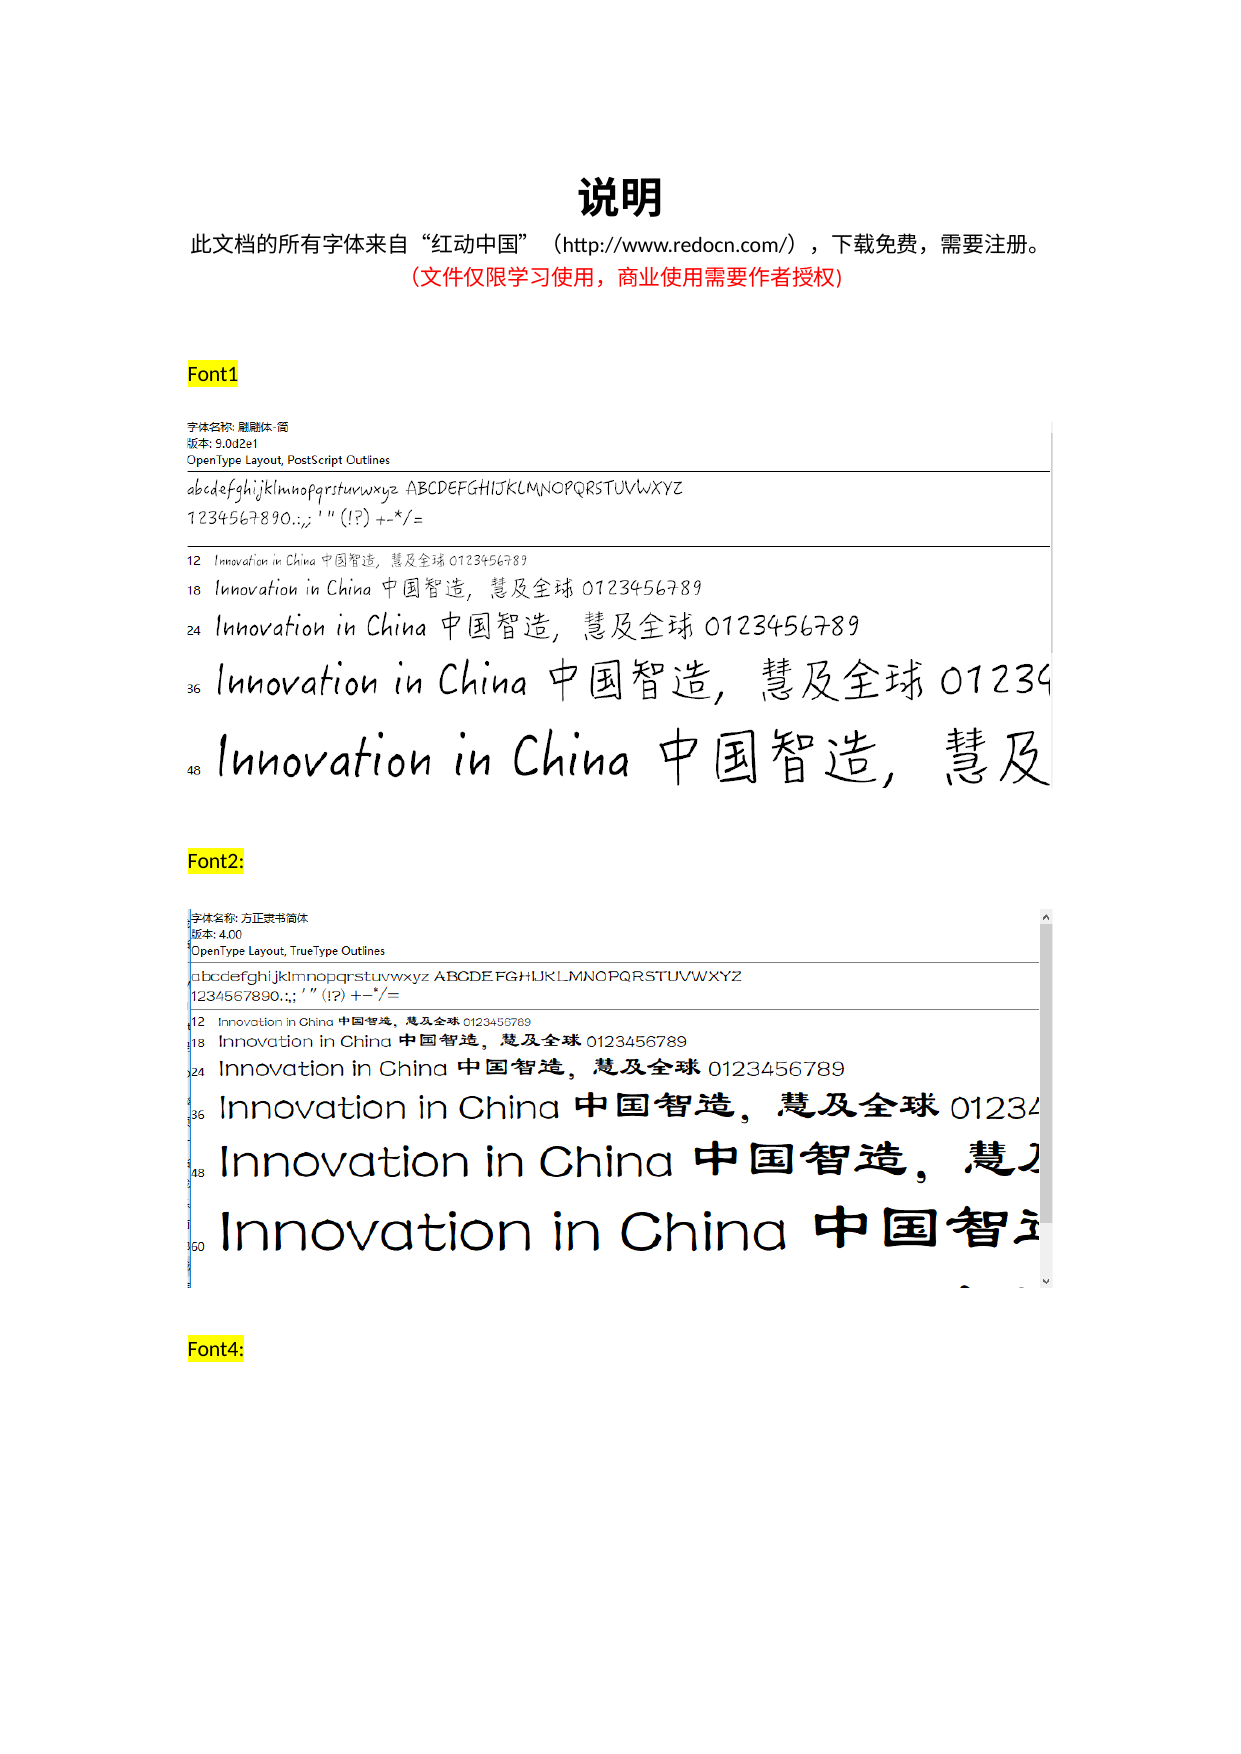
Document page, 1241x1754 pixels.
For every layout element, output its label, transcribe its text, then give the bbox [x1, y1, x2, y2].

text 此文档的所有字体来自“红动中国”（http://www.redocn.com/），下载免费，需要注册。 [187, 227, 1053, 259]
text Font4: [187, 1332, 1053, 1364]
text Font2: [187, 844, 1053, 877]
text （文件仅限学习使用，商业使用需要作者授权) [187, 259, 1053, 292]
text 说明 [187, 162, 1053, 227]
text Font1 [187, 357, 1053, 389]
picture [187, 422, 1053, 788]
picture [187, 909, 1053, 1288]
